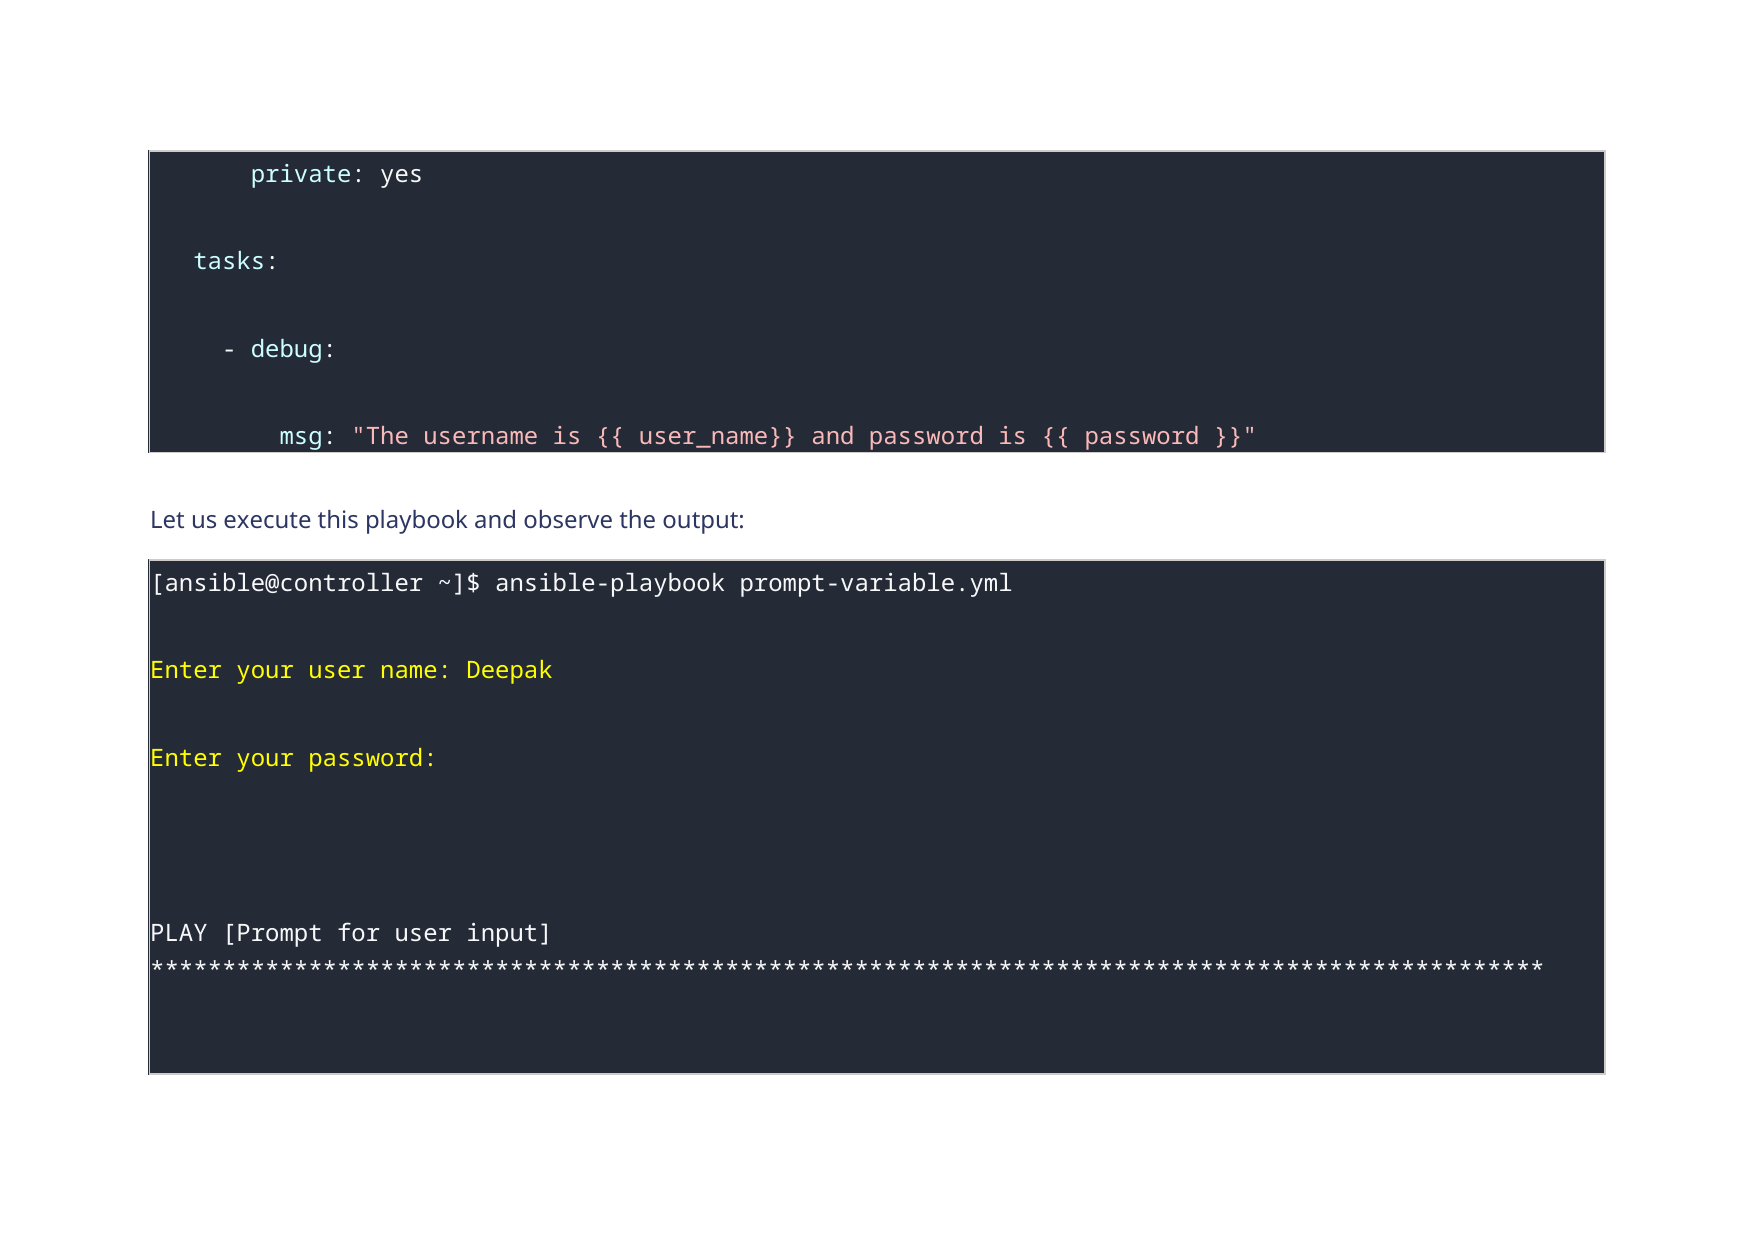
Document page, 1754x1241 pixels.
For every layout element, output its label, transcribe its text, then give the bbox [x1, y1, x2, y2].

text Enter your password: [150, 734, 1604, 773]
text Enter your user name: Deepak [150, 647, 1604, 686]
text - debug: [150, 325, 1604, 364]
text [ansible@controller ~]$ ansible-playbook prompt-variable.yml [150, 561, 1604, 598]
text tasks: [150, 237, 1604, 277]
text Let us execute this playbook and observe the output: [150, 503, 1604, 536]
text PLAY [Prompt for user input] ************************************************************************************************* [150, 909, 1604, 986]
text private: yes [150, 152, 1604, 189]
text msg: "The username is {{ user_name}} and password is {{ password }}" [150, 412, 1604, 452]
